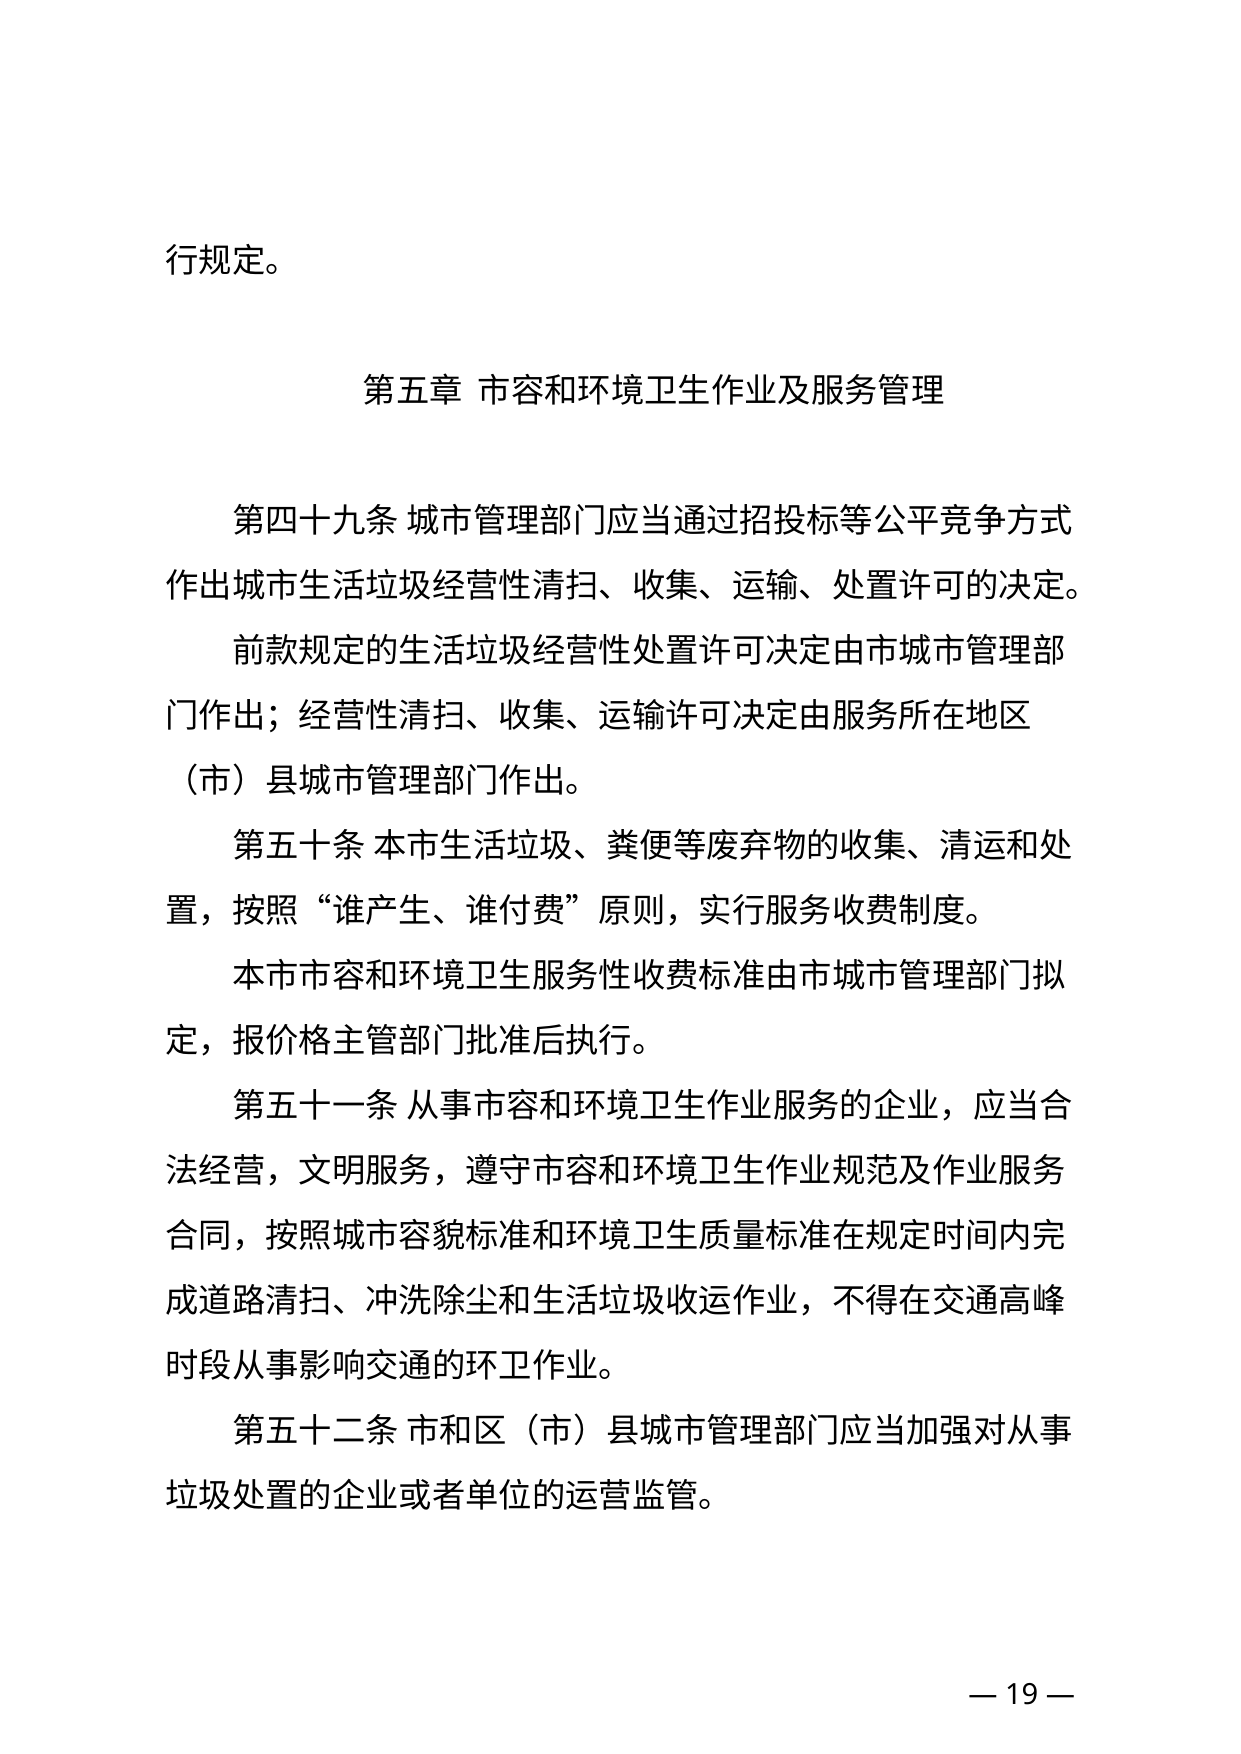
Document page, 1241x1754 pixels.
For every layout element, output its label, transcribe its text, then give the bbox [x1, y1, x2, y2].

text 前款规定的生活垃圾经营性处置许可决定由市城市管理部门作出；经营性清扫、收集、运输许可决定由服务所在地区（市）县城市管理部门作出。 [165, 616, 1075, 811]
text 本市市容和环境卫生服务性收费标准由市城市管理部门拟定，报价格主管部门批准后执行。 [165, 941, 1075, 1071]
text 第四十九条 城市管理部门应当通过招投标等公平竞争方式作出城市生活垃圾经营性清扫、收集、运输、处置许可的决定。 [165, 486, 1075, 616]
text 第五十条 本市生活垃圾、粪便等废弃物的收集、清运和处置，按照“谁产生、谁付费”原则，实行服务收费制度。 [165, 811, 1075, 941]
text 第五十一条 从事市容和环境卫生作业服务的企业，应当合法经营，文明服务，遵守市容和环境卫生作业规范及作业服务合同，按照城市容貌标准和环境卫生质量标准在规定时间内完成道路清扫、冲洗除尘和生活垃圾收运作业，不得在交通高峰时段从事影响交通的环卫作业。 [165, 1071, 1075, 1396]
text 第五十二条 市和区（市）县城市管理部门应当加强对从事垃圾处置的企业或者单位的运营监管。 [165, 1396, 1075, 1526]
text 第五章 市容和环境卫生作业及服务管理 [165, 356, 1075, 421]
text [165, 226, 1075, 291]
